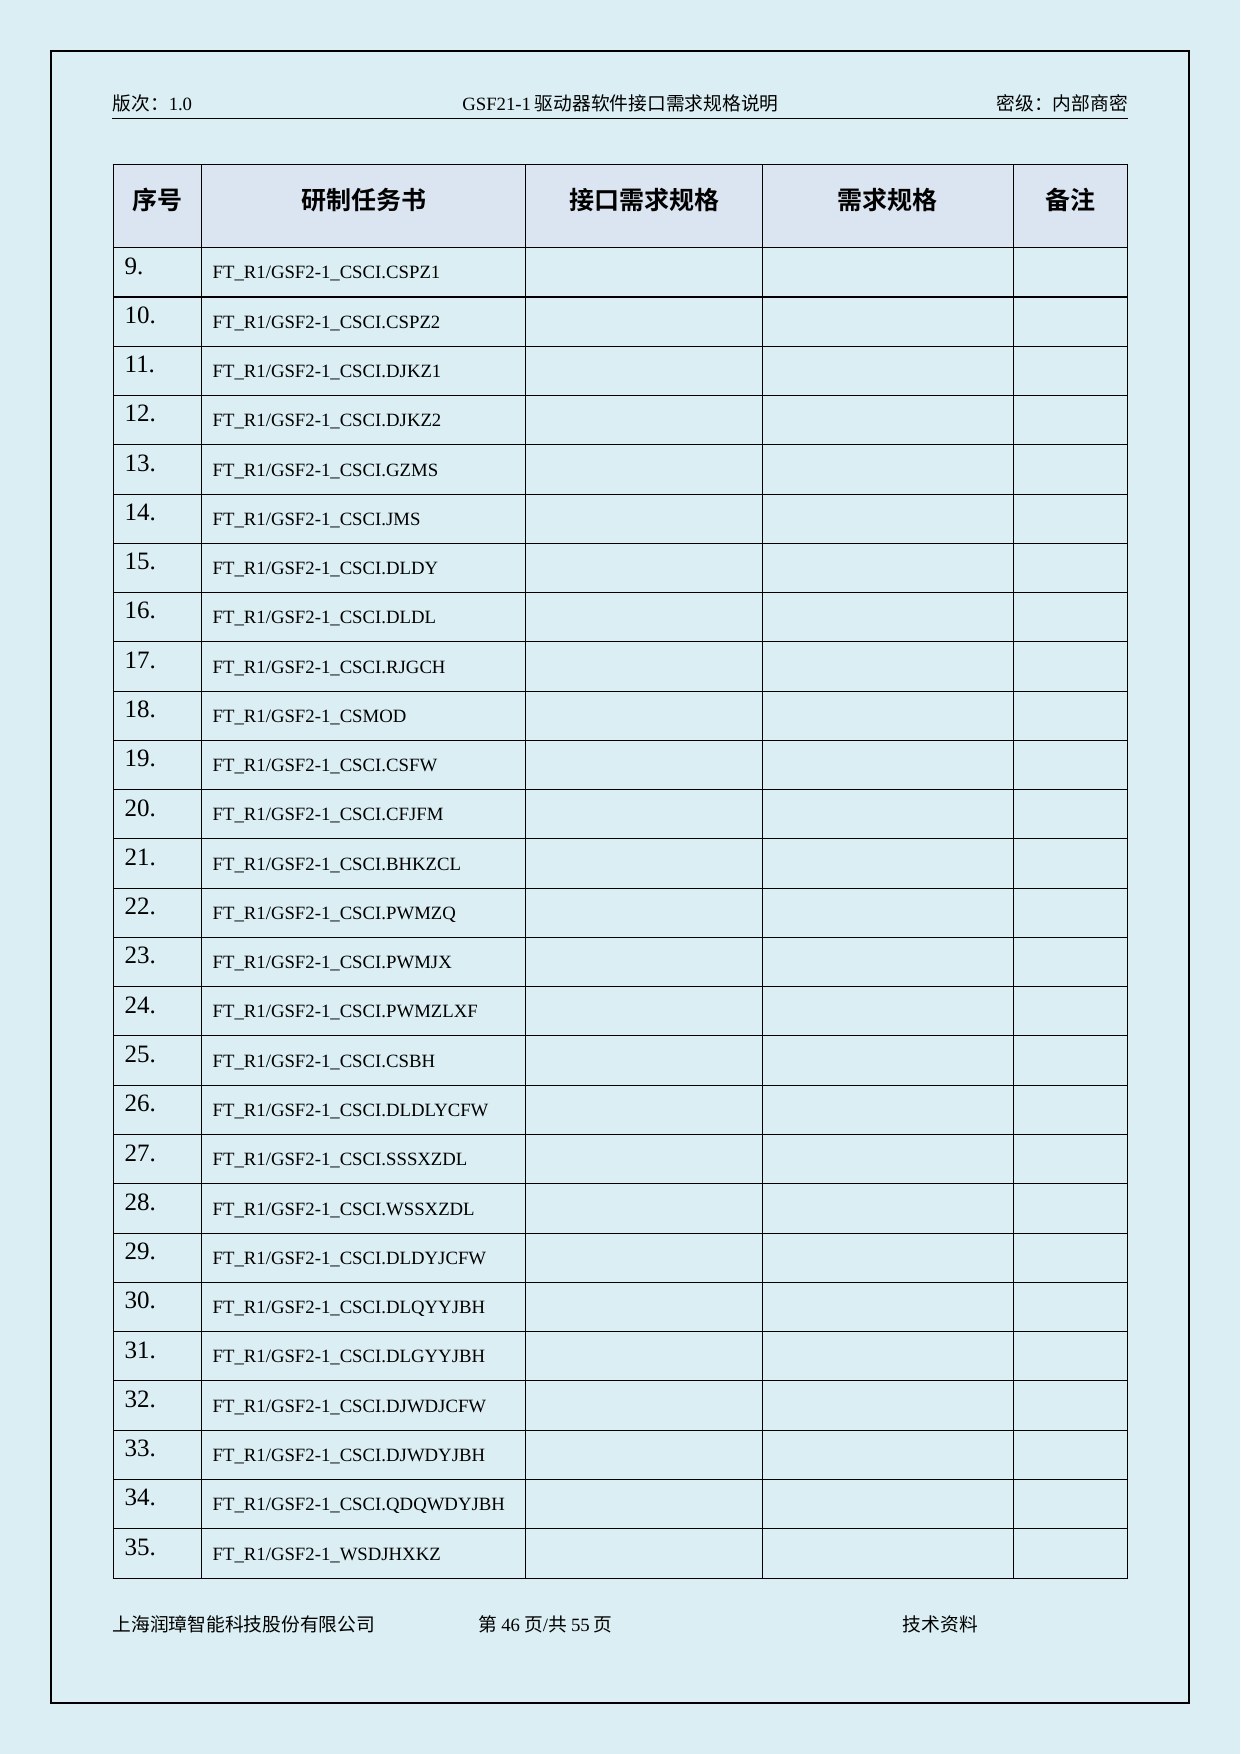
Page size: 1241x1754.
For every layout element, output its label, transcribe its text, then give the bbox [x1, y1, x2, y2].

table_cell FT_R1/GSF2-1_CSCI.DJKZ2 [202, 396, 525, 444]
table_cell [526, 1283, 762, 1331]
table_cell FT_R1/GSF2-1_CSCI.CFJFM [202, 790, 525, 838]
table_cell [526, 642, 762, 691]
table_cell [763, 1431, 1013, 1479]
table_cell [114, 938, 201, 986]
table_cell FT_R1/GSF2-1_CSCI.DLDYJCFW [202, 1234, 525, 1282]
table_cell FT_R1/GSF2-1_CSCI.JMS [202, 495, 525, 543]
table_cell [526, 741, 762, 789]
table_cell [114, 495, 201, 543]
table_cell [1014, 1431, 1127, 1479]
table_cell [763, 642, 1013, 691]
table_cell [526, 889, 762, 937]
table_cell [1014, 889, 1127, 937]
table_cell [763, 790, 1013, 838]
table_cell [526, 987, 762, 1035]
table_cell [526, 1086, 762, 1134]
table_cell FT_R1/GSF2-1_CSCI.DJWDJCFW [202, 1381, 525, 1429]
table_cell [1014, 741, 1127, 789]
table_cell [763, 445, 1013, 493]
table_cell [1014, 544, 1127, 592]
table_header 备注 [1014, 165, 1127, 247]
table_cell FT_R1/GSF2-1_CSCI.DLQYYJBH [202, 1283, 525, 1331]
table_cell [763, 1480, 1013, 1528]
table_cell [1014, 1135, 1127, 1183]
table_cell [1014, 495, 1127, 543]
table_cell FT_R1/GSF2-1_CSCI.DJWDYJBH [202, 1431, 525, 1479]
table_cell [114, 445, 201, 493]
table_cell [526, 593, 762, 641]
table_cell FT_R1/GSF2-1_CSCI.CSPZ1 [202, 248, 525, 296]
table_cell FT_R1/GSF2-1_WSDJHXKZ [202, 1529, 525, 1577]
table_cell [763, 396, 1013, 444]
table_cell [1014, 1283, 1127, 1331]
table_cell [526, 347, 762, 395]
table_cell [763, 839, 1013, 888]
table_cell [114, 1529, 201, 1577]
table_cell [763, 741, 1013, 789]
table_cell [763, 938, 1013, 986]
table_cell [114, 1480, 201, 1528]
table_cell [114, 1135, 201, 1183]
table_cell FT_R1/GSF2-1_CSCI.CSFW [202, 741, 525, 789]
table_cell [763, 1283, 1013, 1331]
table_cell [763, 248, 1013, 296]
table_cell [1014, 790, 1127, 838]
table_cell [1014, 987, 1127, 1035]
table_cell [1014, 1184, 1127, 1232]
table_cell [114, 889, 201, 937]
table_cell FT_R1/GSF2-1_CSCI.CSBH [202, 1036, 525, 1085]
table_cell [526, 790, 762, 838]
table_cell FT_R1/GSF2-1_CSCI.CSPZ2 [202, 298, 525, 346]
table_cell FT_R1/GSF2-1_CSCI.DJKZ1 [202, 347, 525, 395]
table_cell [1014, 692, 1127, 740]
table_cell [114, 1234, 201, 1282]
table_cell [763, 692, 1013, 740]
table_cell FT_R1/GSF2-1_CSCI.GZMS [202, 445, 525, 493]
table_cell [763, 1332, 1013, 1380]
table_cell FT_R1/GSF2-1_CSCI.DLGYYJBH [202, 1332, 525, 1380]
table_cell [114, 1332, 201, 1380]
table_cell FT_R1/GSF2-1_CSCI.SSSXZDL [202, 1135, 525, 1183]
table_cell [526, 1184, 762, 1232]
table_cell [114, 1431, 201, 1479]
table_cell FT_R1/GSF2-1_CSCI.RJGCH [202, 642, 525, 691]
table_cell [1014, 1332, 1127, 1380]
table_cell [1014, 347, 1127, 395]
table_cell [114, 692, 201, 740]
table_cell [114, 790, 201, 838]
table_cell FT_R1/GSF2-1_CSCI.WSSXZDL [202, 1184, 525, 1232]
table_cell [114, 741, 201, 789]
table_cell [763, 889, 1013, 937]
table_cell FT_R1/GSF2-1_CSCI.PWMJX [202, 938, 525, 986]
table_cell [114, 1381, 201, 1429]
table_cell FT_R1/GSF2-1_CSCI.DLDY [202, 544, 525, 592]
table_cell FT_R1/GSF2-1_CSCI.DLDL [202, 593, 525, 641]
table_cell [526, 1381, 762, 1429]
table_cell [1014, 642, 1127, 691]
table_cell [114, 396, 201, 444]
table_cell [114, 839, 201, 888]
table_cell [526, 1480, 762, 1528]
table_cell [1014, 593, 1127, 641]
table_cell [114, 642, 201, 691]
table_header 需求规格 [763, 165, 1013, 247]
table_cell [526, 396, 762, 444]
table_cell [526, 1431, 762, 1479]
table_cell [1014, 839, 1127, 888]
table_cell [114, 1184, 201, 1232]
table_cell [526, 1135, 762, 1183]
table_cell [763, 347, 1013, 395]
table_cell [763, 544, 1013, 592]
table_header 研制任务书 [202, 165, 525, 247]
table_cell [526, 248, 762, 296]
table_cell [114, 987, 201, 1035]
table_cell [526, 1529, 762, 1577]
table_cell [526, 692, 762, 740]
table_cell [526, 445, 762, 493]
table_cell [114, 544, 201, 592]
table_cell [763, 1529, 1013, 1577]
table_cell [526, 839, 762, 888]
table_cell [526, 495, 762, 543]
table_cell [1014, 938, 1127, 986]
table_cell [114, 248, 201, 296]
table_cell [526, 1036, 762, 1085]
table_cell FT_R1/GSF2-1_CSCI.QDQWDYJBH [202, 1480, 525, 1528]
table_cell [526, 544, 762, 592]
table_cell [763, 298, 1013, 346]
table_cell [114, 298, 201, 346]
table_cell [114, 347, 201, 395]
table_cell [114, 1036, 201, 1085]
table_cell [763, 495, 1013, 543]
table_cell [763, 593, 1013, 641]
table_cell [1014, 1529, 1127, 1577]
table_cell [526, 298, 762, 346]
table_cell [114, 1086, 201, 1134]
table_cell FT_R1/GSF2-1_CSMOD [202, 692, 525, 740]
table_cell [763, 1184, 1013, 1232]
table_cell [114, 593, 201, 641]
table_header 接口需求规格 [526, 165, 762, 247]
table_cell [763, 987, 1013, 1035]
table_cell [1014, 1086, 1127, 1134]
table_cell FT_R1/GSF2-1_CSCI.PWMZLXF [202, 987, 525, 1035]
table_cell [1014, 445, 1127, 493]
table_cell [526, 1234, 762, 1282]
table_cell [1014, 1234, 1127, 1282]
table_cell [1014, 298, 1127, 346]
table_cell [763, 1036, 1013, 1085]
table_cell [1014, 1381, 1127, 1429]
table_cell [763, 1381, 1013, 1429]
table_cell FT_R1/GSF2-1_CSCI.PWMZQ [202, 889, 525, 937]
table_cell [1014, 1480, 1127, 1528]
table_cell [1014, 396, 1127, 444]
table_cell [763, 1135, 1013, 1183]
table_cell [526, 938, 762, 986]
table_header 序号 [114, 165, 201, 247]
table_cell FT_R1/GSF2-1_CSCI.DLDLYCFW [202, 1086, 525, 1134]
table_cell [1014, 248, 1127, 296]
table_cell [114, 1283, 201, 1331]
table_cell [1014, 1036, 1127, 1085]
table_cell FT_R1/GSF2-1_CSCI.BHKZCL [202, 839, 525, 888]
table_cell [526, 1332, 762, 1380]
table_cell [763, 1086, 1013, 1134]
table_cell [763, 1234, 1013, 1282]
